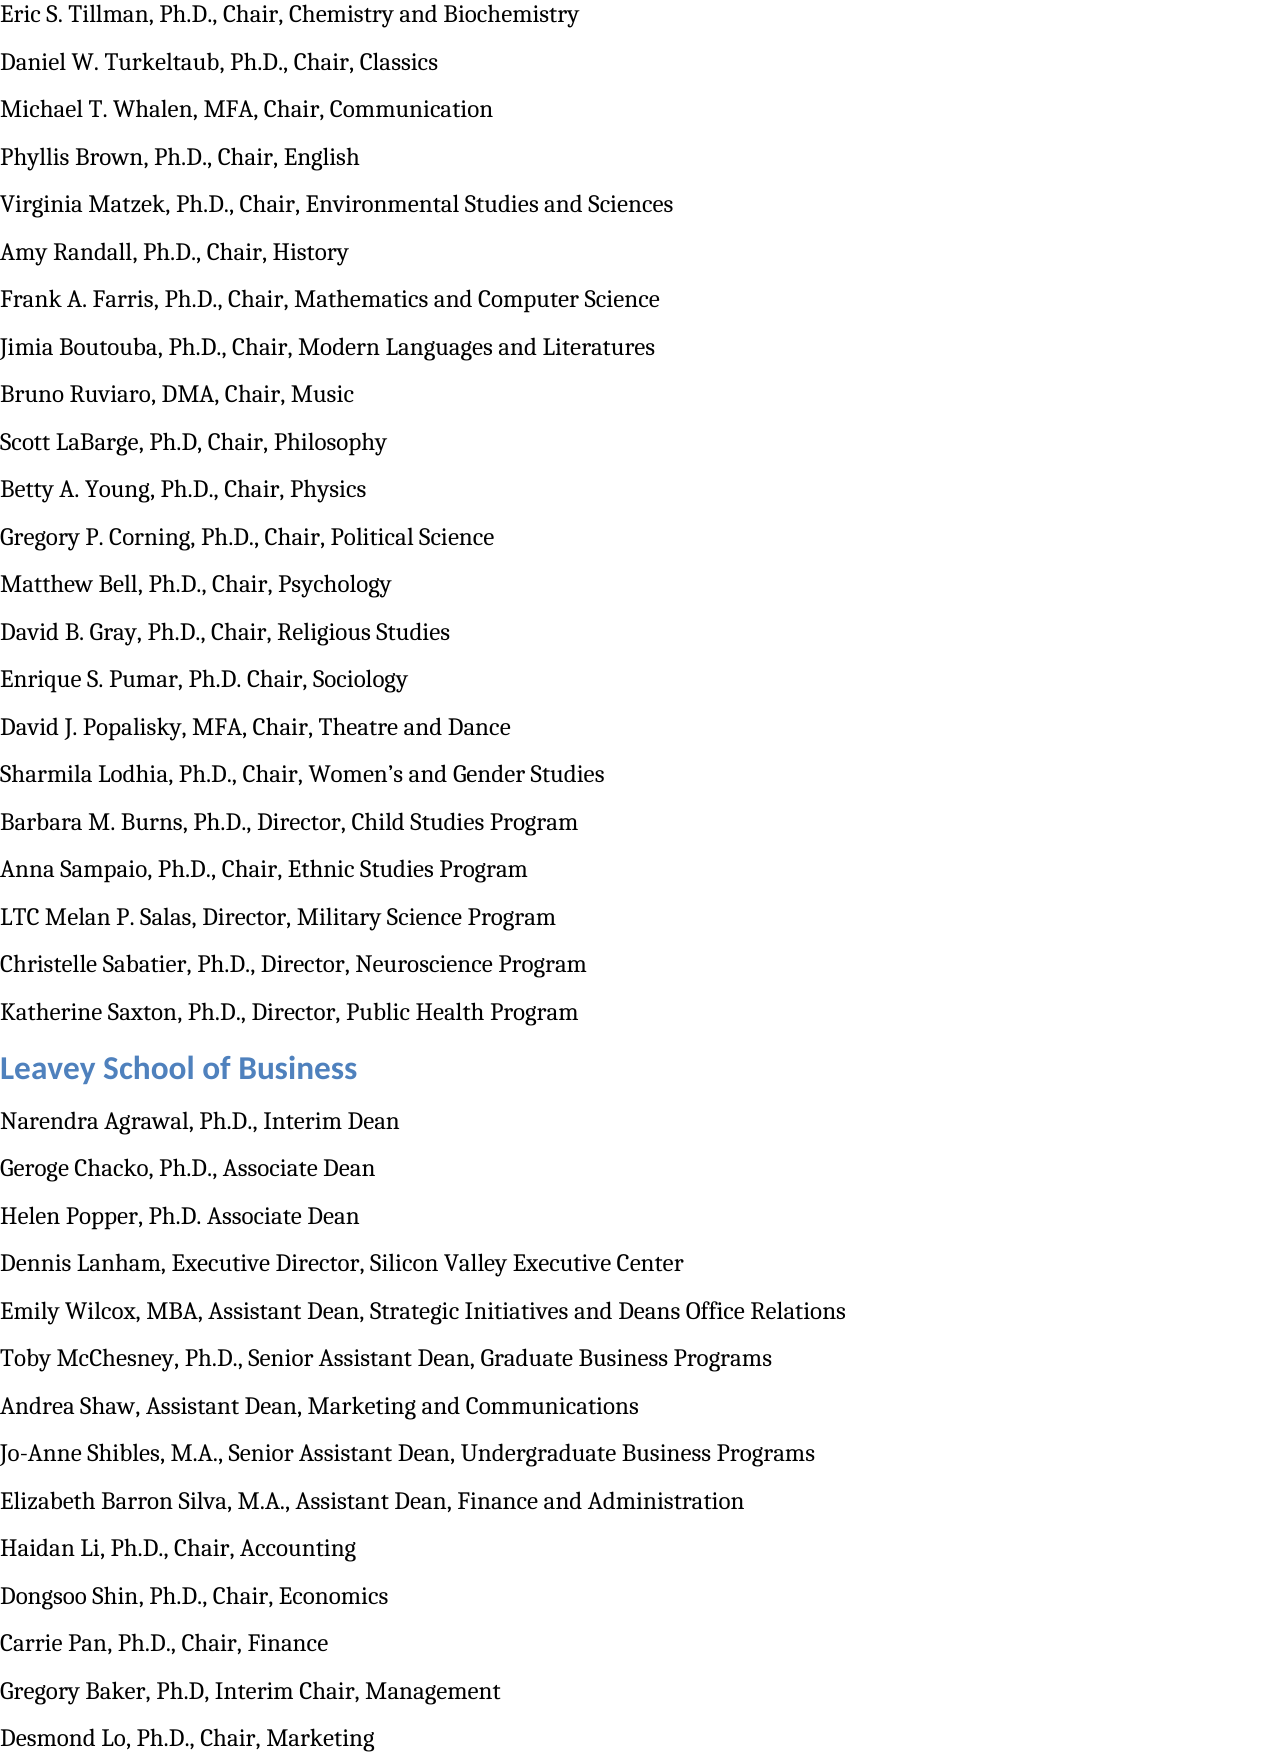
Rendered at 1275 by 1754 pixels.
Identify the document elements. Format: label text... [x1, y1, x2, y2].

text David B. Gray, Ph.D., Chair, Religious Studies [0, 617, 1275, 646]
text David J. Popalisky, MFA, Chair, Theatre and Dance [0, 712, 1275, 741]
text Narendra Agrawal, Ph.D., Interim Dean [0, 1107, 1275, 1135]
text Enrique S. Pumar, Ph.D. Chair, Sociology [0, 665, 1275, 694]
text Sharmila Lodhia, Ph.D., Chair, Women’s and Gender Studies [0, 760, 1275, 789]
text Virginia Matzek, Ph.D., Chair, Environmental Studies and Sciences [0, 190, 1275, 219]
text Christelle Sabatier, Ph.D., Director, Neuroscience Program [0, 950, 1275, 979]
text Jo-Anne Shibles, M.A., Senior Assistant Dean, Undergraduate Business Programs [0, 1439, 1275, 1468]
text Barbara M. Burns, Ph.D., Director, Child Studies Program [0, 807, 1275, 836]
text Betty A. Young, Ph.D., Chair, Physics [0, 475, 1275, 504]
text Anna Sampaio, Ph.D., Chair, Ethnic Studies Program [0, 855, 1275, 884]
text Andrea Shaw, Assistant Dean, Marketing and Communications [0, 1392, 1275, 1420]
text Helen Popper, Ph.D. Associate Dean [0, 1202, 1275, 1230]
text Desmond Lo, Ph.D., Chair, Marketing [0, 1724, 1275, 1753]
text Katherine Saxton, Ph.D., Director, Public Health Program [0, 997, 1275, 1026]
text Elizabeth Barron Silva, M.A., Assistant Dean, Finance and Administration [0, 1487, 1275, 1515]
text Gregory P. Corning, Ph.D., Chair, Political Science [0, 522, 1275, 551]
text Eric S. Tillman, Ph.D., Chair, Chemistry and Biochemistry [0, 0, 1275, 29]
text Geroge Chacko, Ph.D., Associate Dean [0, 1154, 1275, 1183]
text Carrie Pan, Ph.D., Chair, Finance [0, 1629, 1275, 1658]
text Bruno Ruviaro, DMA, Chair, Music [0, 380, 1275, 409]
text Amy Randall, Ph.D., Chair, History [0, 237, 1275, 266]
text Dennis Lanham, Executive Director, Silicon Valley Executive Center [0, 1249, 1275, 1278]
text Jimia Boutouba, Ph.D., Chair, Modern Languages and Literatures [0, 332, 1275, 361]
text Gregory Baker, Ph.D, Interim Chair, Management [0, 1677, 1275, 1705]
text Haidan Li, Ph.D., Chair, Accounting [0, 1534, 1275, 1563]
text Emily Wilcox, MBA, Assistant Dean, Strategic Initiatives and Deans Office Relations [0, 1297, 1275, 1325]
text Matthew Bell, Ph.D., Chair, Psychology [0, 570, 1275, 599]
text Frank A. Farris, Ph.D., Chair, Mathematics and Computer Science [0, 285, 1275, 314]
text Scott LaBarge, Ph.D, Chair, Philosophy [0, 427, 1275, 456]
text Toby McChesney, Ph.D., Senior Assistant Dean, Graduate Business Programs [0, 1344, 1275, 1373]
text LTC Melan P. Salas, Director, Military Science Program [0, 902, 1275, 931]
text Phyllis Brown, Ph.D., Chair, English [0, 142, 1275, 171]
text Dongsoo Shin, Ph.D., Chair, Economics [0, 1582, 1275, 1610]
subtitle Leavey School of Business [0, 1047, 1275, 1088]
text Daniel W. Turkeltaub, Ph.D., Chair, Classics [0, 47, 1275, 76]
text Michael T. Whalen, MFA, Chair, Communication [0, 95, 1275, 124]
